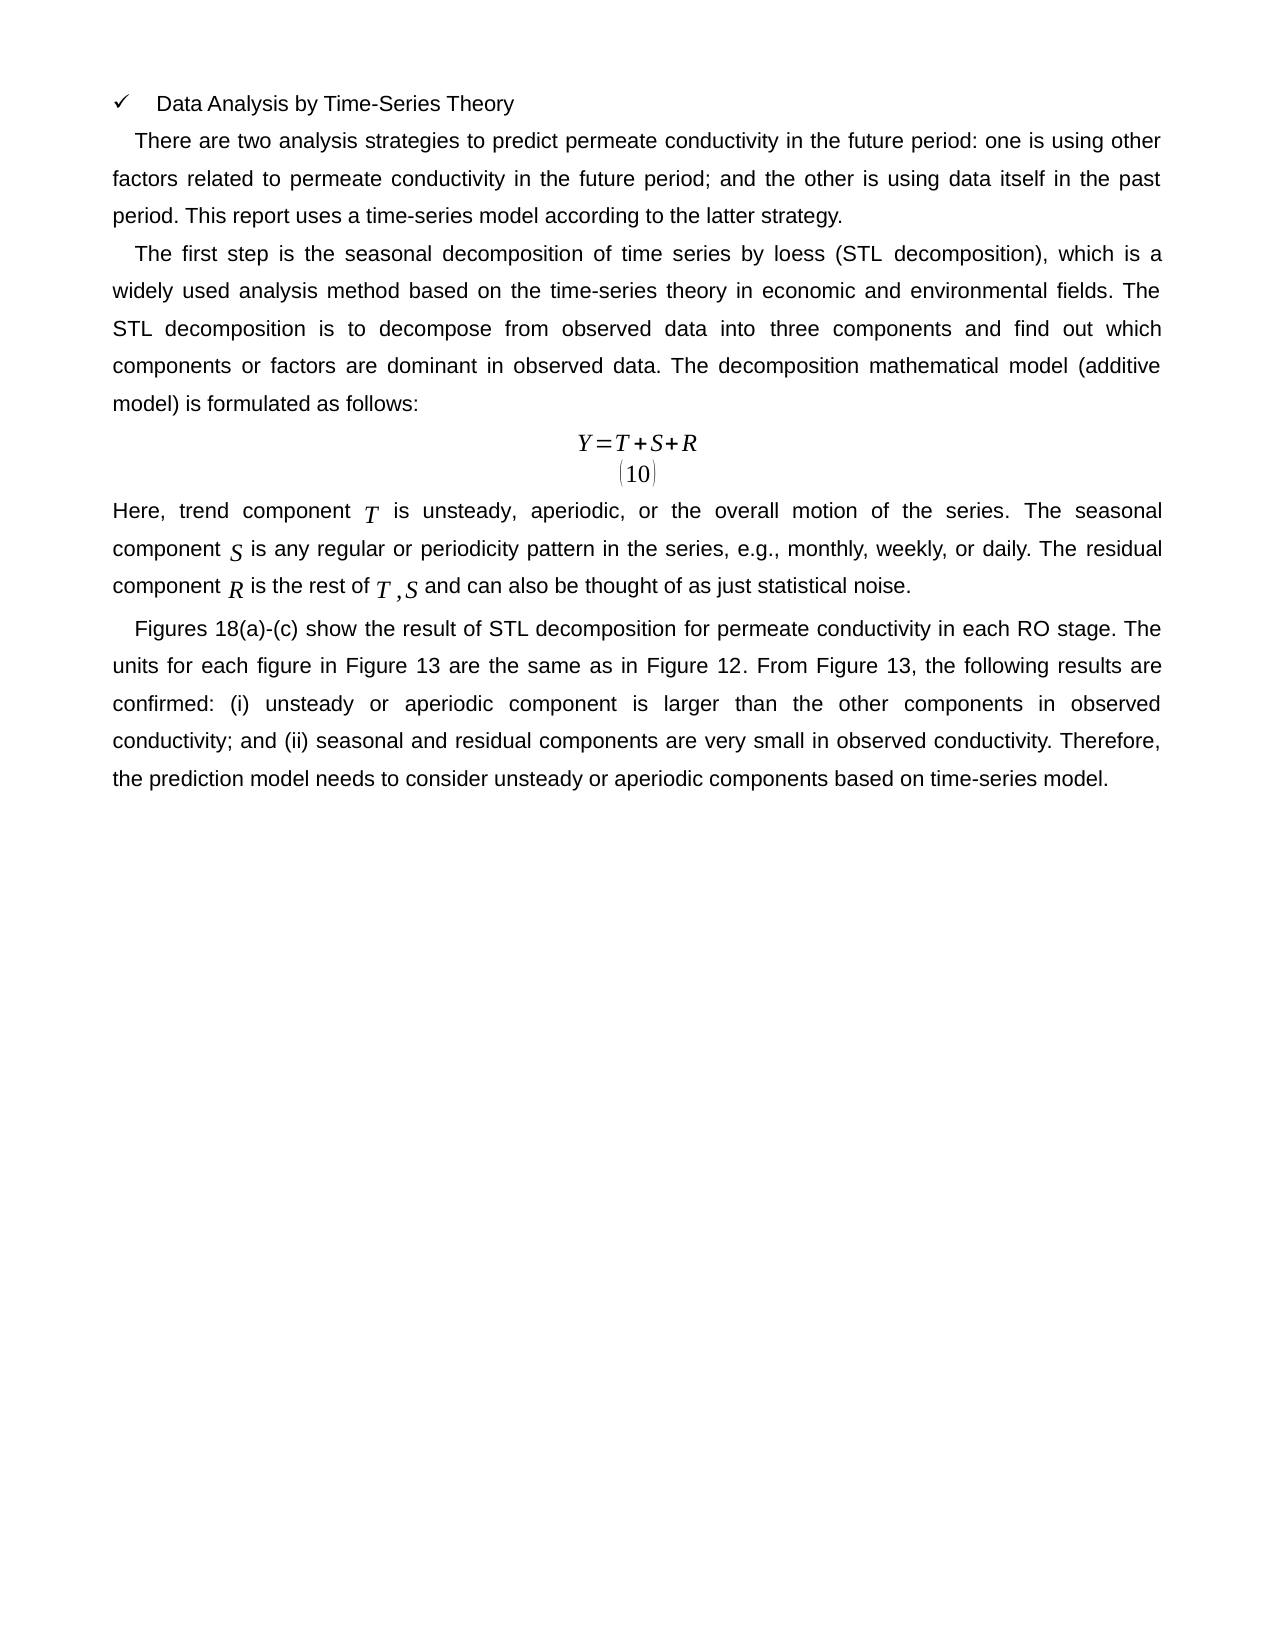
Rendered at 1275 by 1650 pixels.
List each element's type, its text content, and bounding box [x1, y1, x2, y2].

list Data Analysis by Time-Series Theory [112, 84, 1162, 122]
list Here, trend component is unsteady, aperiodic, or the overall motion of the series. The seasonal component is any regular or periodicity pattern in the series, e.g., monthly, weekly, or daily. The residual component is the rest of and can also be thought of as just statistical noise. [112, 497, 1162, 609]
list Figures 18(a)-(c) show the result of STL decomposition for permeate conductivity in each RO stage. The units for each figure in Figure 13 are the same as in Figure 12. From Figure 13, the following results are confirmed: (i) unsteady or aperiodic component is larger than the other components in observed conductivity; and (ii) seasonal and residual components are very small in observed conductivity. Therefore, the prediction model needs to consider unsteady or aperiodic components based on time-series model. [112, 609, 1162, 797]
list The first step is the seasonal decomposition of time series by loess (STL decomposition), which is a widely used analysis method based on the time-series theory in economic and environmental fields. The STL decomposition is to decompose from observed data into three components and find out which components or factors are dominant in observed data. The decomposition mathematical model (additive model) is formulated as follows: [112, 234, 1162, 422]
list There are two analysis strategies to predict permeate conductivity in the future period: one is using other factors related to permeate conductivity in the future period; and the other is using data itself in the past period. This report uses a time-series model according to the latter strategy. [112, 122, 1162, 234]
